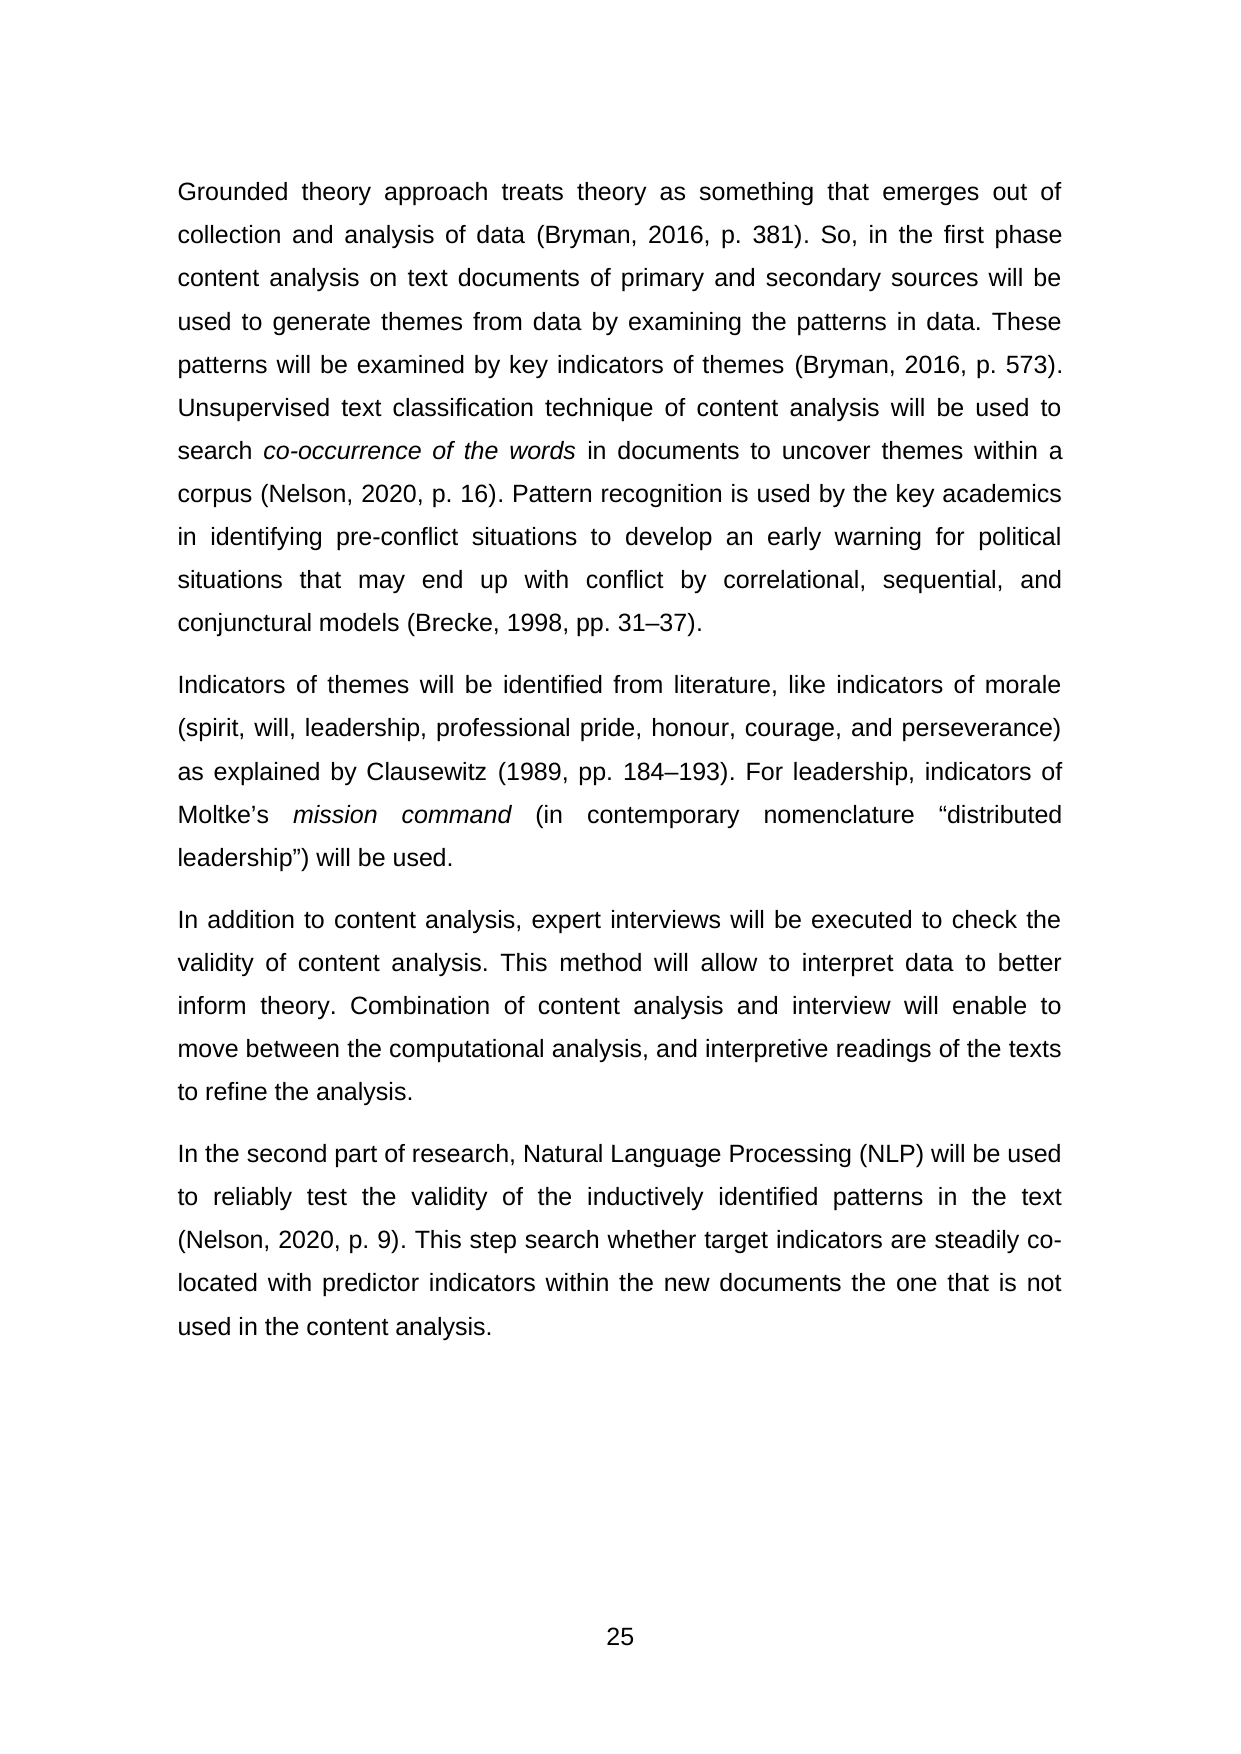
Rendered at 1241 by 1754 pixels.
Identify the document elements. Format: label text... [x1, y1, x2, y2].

text Grounded theory approach treats theory as something that emerges out of collection and analysis of data . So, in the first phase content analysis on text documents of primary and secondary sources will be used to generate themes from data by examining the patterns in data. These patterns will be examined by key indicators of themes . Unsupervised text classification technique of content analysis will be used to search co-occurrence of the words in documents to uncover themes within a corpus . Pattern recognition is used by the key academics in identifying pre-conflict situations to develop an early warning for political situations that may end up with conflict by correlational, sequential, and conjunctural models . [177, 177, 1063, 637]
text Indicators of themes will be identified from literature, like indicators of morale (spirit, will, leadership, professional pride, honour, courage, and perseverance) as explained by Clausewitz . For leadership, indicators of Moltke’s mission command (in contemporary nomenclature “distributed leadership”) will be used. [177, 670, 1063, 872]
text In addition to content analysis, expert interviews will be executed to check the validity of content analysis. This method will allow to interpret data to better inform theory. Combination of content analysis and interview will enable to move between the computational analysis, and interpretive readings of the texts to refine the analysis. [177, 905, 1063, 1106]
text In the second part of research, Natural Language Processing (NLP) will be used to reliably test the validity of the inductively identified patterns in the text . This step search whether target indicators are steadily co-located with predictor indicators within the new documents the one that is not used in the content analysis. [177, 1139, 1063, 1340]
